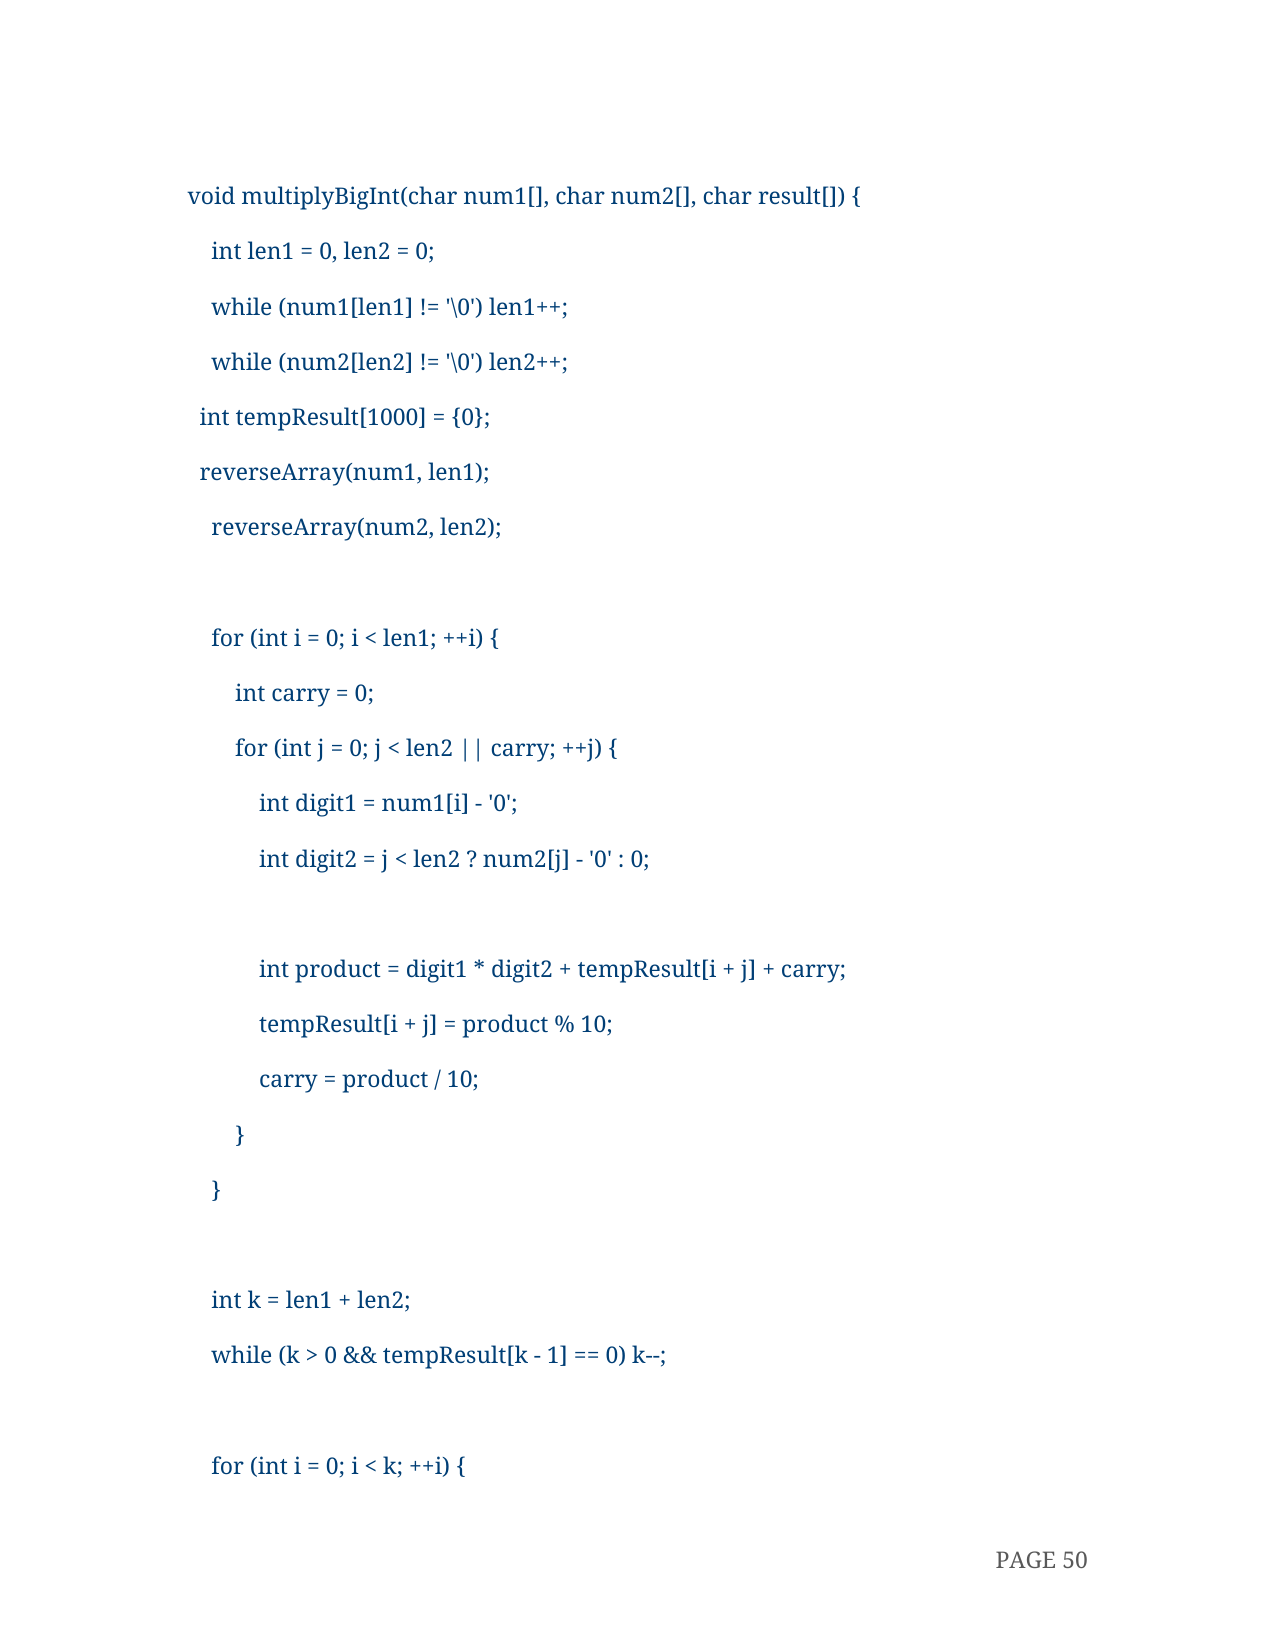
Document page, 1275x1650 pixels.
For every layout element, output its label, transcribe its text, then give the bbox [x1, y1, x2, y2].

text for (int i = 0; i < len1; ++i) { [187, 622, 1087, 653]
text int digit1 = num1[i] - '0'; [187, 787, 1087, 818]
text } [187, 1174, 1087, 1205]
text for (int i = 0; i < k; ++i) { [187, 1450, 1087, 1481]
text tempResult[i + j] = product % 10; [187, 1008, 1087, 1039]
text reverseArray(num2, len2); [187, 511, 1087, 542]
text reverseArray(num1, len1); [187, 456, 1087, 487]
text int len1 = 0, len2 = 0; [187, 235, 1087, 266]
text while (num2[len2] != '\0') len2++; [187, 346, 1087, 377]
text while (num1[len1] != '\0') len1++; [187, 290, 1087, 322]
text int k = len1 + len2; [187, 1284, 1087, 1315]
text int digit2 = j < len2 ? num2[j] - '0' : 0; [187, 842, 1087, 874]
text int carry = 0; [187, 677, 1087, 708]
text for (int j = 0; j < len2 || carry; ++j) { [187, 732, 1087, 763]
text carry = product / 10; [187, 1063, 1087, 1094]
text int tempResult[1000] = {0}; [187, 401, 1087, 432]
text int product = digit1 * digit2 + tempResult[i + j] + carry; [187, 953, 1087, 984]
text while (k > 0 && tempResult[k - 1] == 0) k--; [187, 1339, 1087, 1371]
text } [187, 1118, 1087, 1150]
text void multiplyBigInt(char num1[], char num2[], char result[]) { [187, 180, 1087, 211]
